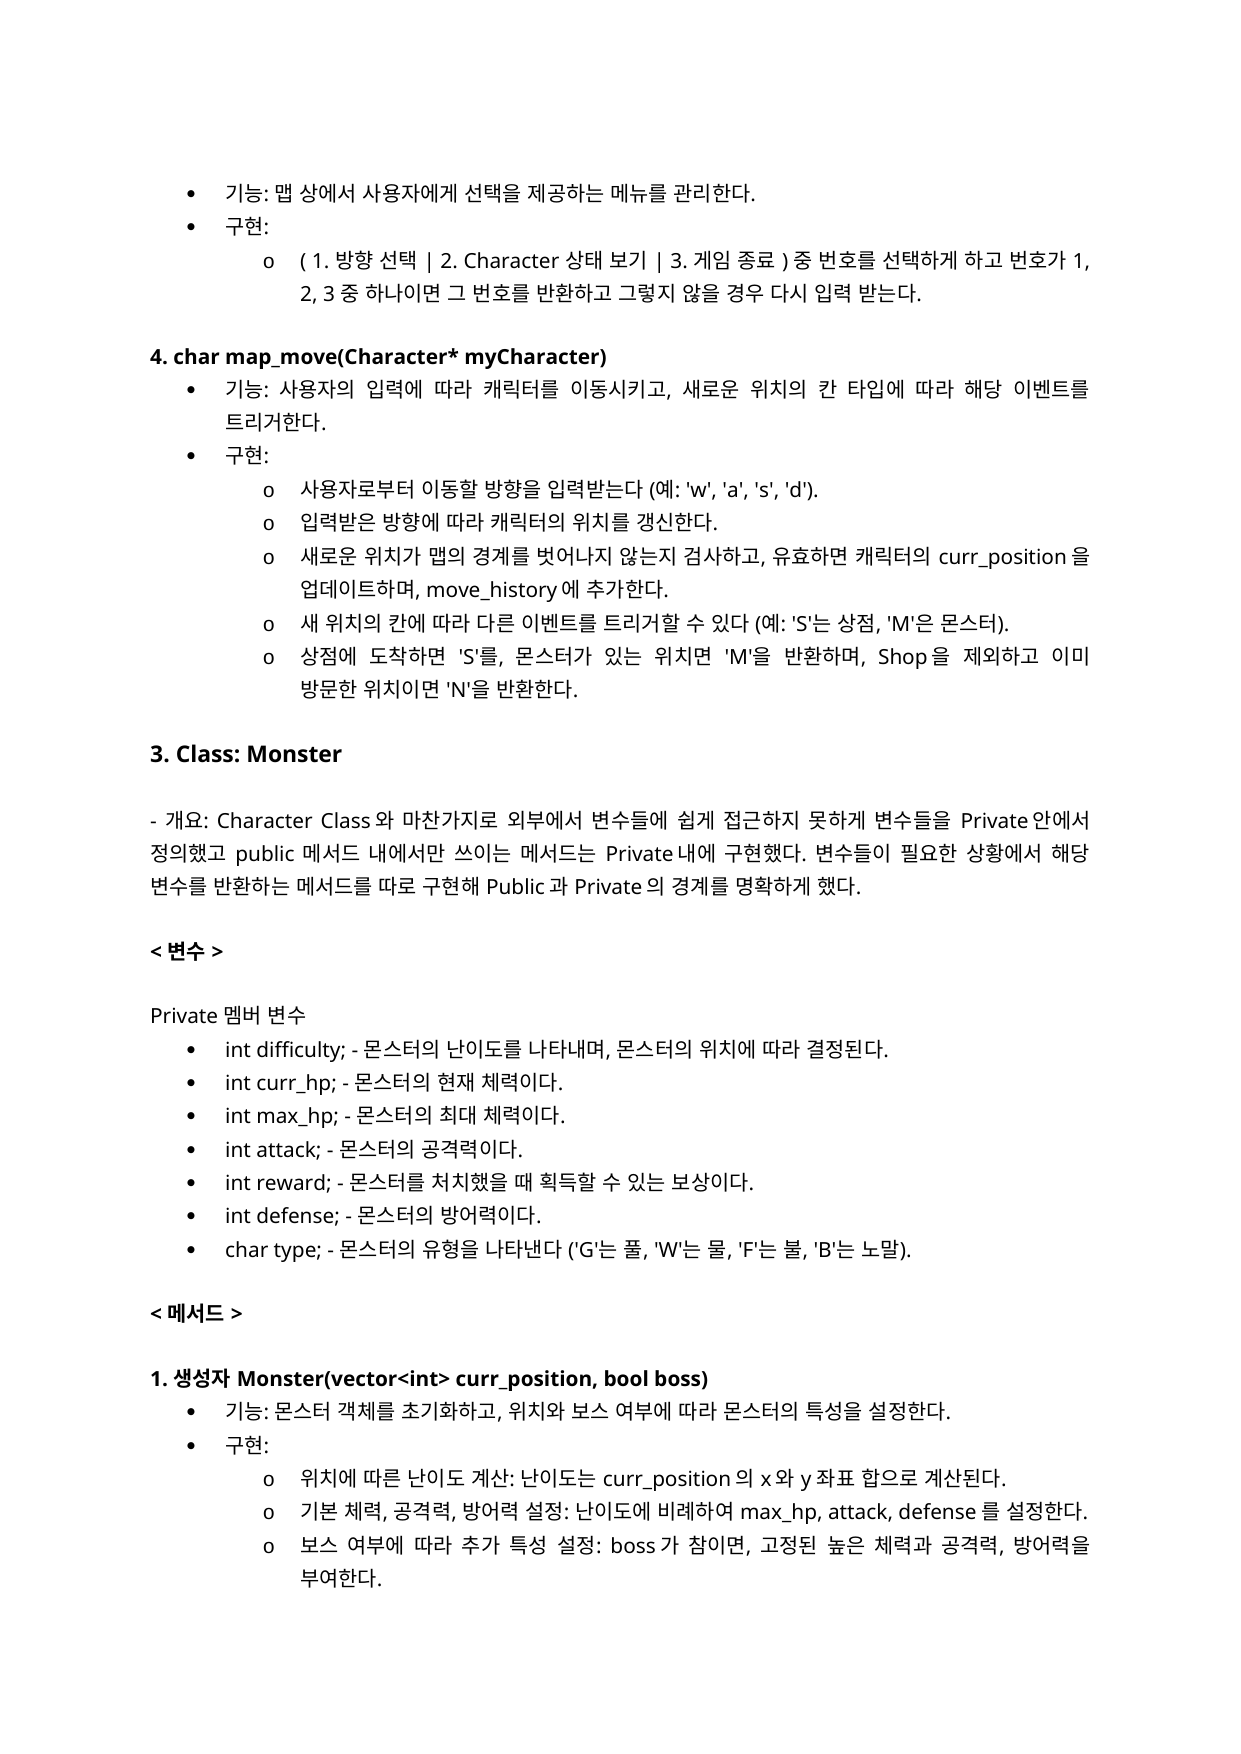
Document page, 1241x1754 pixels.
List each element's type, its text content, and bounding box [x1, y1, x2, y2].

list 구현: [187, 1429, 1090, 1459]
list 기능: 맵 상에서 사용자에게 선택을 제공하는 메뉴를 관리한다. [187, 177, 1090, 207]
text < 메서드 > [150, 1298, 1090, 1328]
list 기능: 사용자의 입력에 따라 캐릭터를 이동시키고, 새로운 위치의 칸 타입에 따라 해당 이벤트를 트리거한다. [187, 373, 1090, 437]
list 구현: [187, 440, 1090, 470]
text 3. Class: Monster [150, 738, 1090, 769]
list int curr_hp; - 몬스터의 현재 체력이다. [187, 1066, 1090, 1097]
list int attack; - 몬스터의 공격력이다. [187, 1133, 1090, 1163]
list 상점에 도착하면 'S'를, 몬스터가 있는 위치면 'M'을 반환하며, Shop을 제외하고 이미 방문한 위치이면 'N'을 반환한다. [262, 640, 1090, 704]
list int defense; - 몬스터의 방어력이다. [187, 1200, 1090, 1230]
list 구현: [187, 211, 1090, 241]
list 새 위치의 칸에 따라 다른 이벤트를 트리거할 수 있다 (예: 'S'는 상점, 'M'은 몬스터). [262, 607, 1090, 637]
list 기능: 몬스터 객체를 초기화하고, 위치와 보스 여부에 따라 몬스터의 특성을 설정한다. [187, 1396, 1090, 1426]
list 기본 체력, 공격력, 방어력 설정: 난이도에 비례하여 max_hp, attack, defense를 설정한다. [262, 1496, 1090, 1526]
list 사용자로부터 이동할 방향을 입력받는다 (예: 'w', 'a', 's', 'd'). [262, 473, 1090, 503]
text < 변수 > [150, 935, 1090, 965]
list int max_hp; - 몬스터의 최대 체력이다. [187, 1100, 1090, 1130]
list ( 1. 방향 선택 | 2. Character 상태 보기 | 3. 게임 종료 ) 중 번호를 선택하게 하고 번호가 1, 2, 3 중 하나이면 그 번호를 반환하고 그렇지 않을 경우 다시 입력 받는다. [262, 244, 1090, 308]
list char type; - 몬스터의 유형을 나타낸다 ('G'는 풀, 'W'는 물, 'F'는 불, 'B'는 노말). [187, 1233, 1090, 1263]
text - 개요: Character Class와 마찬가지로 외부에서 변수들에 쉽게 접근하지 못하게 변수들을 Private안에서 정의했고 public 메서드 내에서만 쓰이는 메서드는 Private내에 구현했다. 변수들이 필요한 상황에서 해당 변수를 반환하는 메서드를 따로 구현해 Public과 Private의 경계를 명확하게 했다. [150, 804, 1090, 901]
text 1. 생성자 Monster(vector<int> curr_position, bool boss) [150, 1362, 1090, 1392]
list int difficulty; - 몬스터의 난이도를 나타내며, 몬스터의 위치에 따라 결정된다. [187, 1033, 1090, 1063]
list 위치에 따른 난이도 계산: 난이도는 curr_position의 x와 y 좌표 합으로 계산된다. [262, 1462, 1090, 1493]
text Private 멤버 변수 [150, 1000, 1090, 1030]
list 보스 여부에 따라 추가 특성 설정: boss가 참이면, 고정된 높은 체력과 공격력, 방어력을 부여한다. [262, 1529, 1090, 1593]
list 새로운 위치가 맵의 경계를 벗어나지 않는지 검사하고, 유효하면 캐릭터의 curr_position을 업데이트하며, move_history에 추가한다. [262, 540, 1090, 604]
list 입력받은 방향에 따라 캐릭터의 위치를 갱신한다. [262, 507, 1090, 537]
list int reward; - 몬스터를 처치했을 때 획득할 수 있는 보상이다. [187, 1166, 1090, 1197]
text 4. char map_move(Character* myCharacter) [150, 342, 1090, 370]
